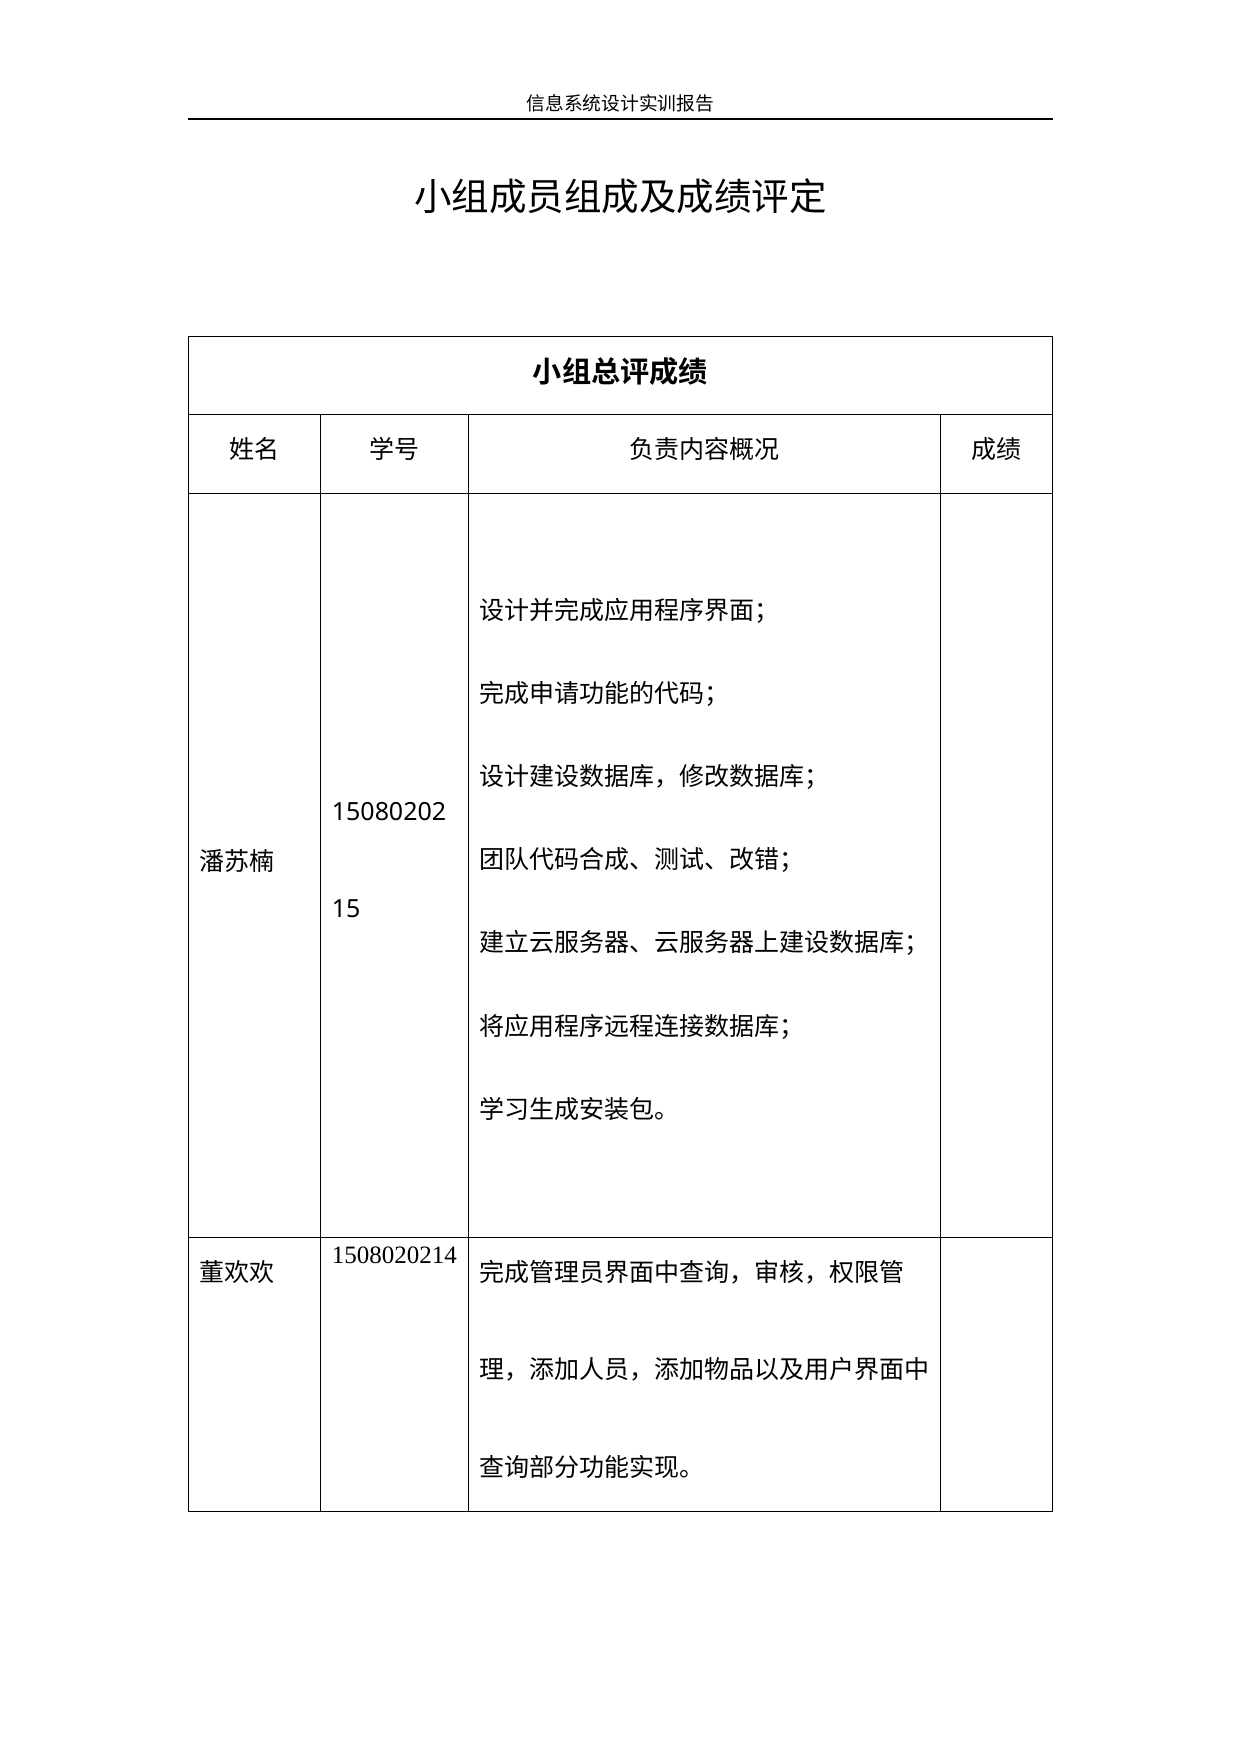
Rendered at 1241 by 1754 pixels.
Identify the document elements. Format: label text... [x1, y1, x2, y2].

table_cell [941, 1238, 1052, 1511]
table_cell [941, 494, 1052, 1237]
table_cell 姓名 [189, 415, 320, 493]
table_cell 设计并完成应用程序界面； 完成申请功能的代码； 设计建设数据库，修改数据库； 团队代码合成、测试、改错； 建立云服务器、云服务器上建设数据库； 将应用程序远程连接数据库； 学习生成安装包。 [469, 494, 940, 1237]
text 小组成员组成及成绩评定 [187, 162, 1053, 227]
table_cell 1508020214 [321, 1238, 468, 1511]
table_cell 潘苏楠 [189, 494, 320, 1237]
table_cell 1508020215 [321, 494, 468, 1237]
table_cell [469, 1238, 940, 1511]
table_cell 负责内容概况 [469, 415, 940, 493]
table_cell 成绩 [941, 415, 1052, 493]
table_cell 学号 [321, 415, 468, 493]
table_cell 董欢欢 [189, 1238, 320, 1511]
table_header 小组总评成绩 [189, 337, 1052, 414]
